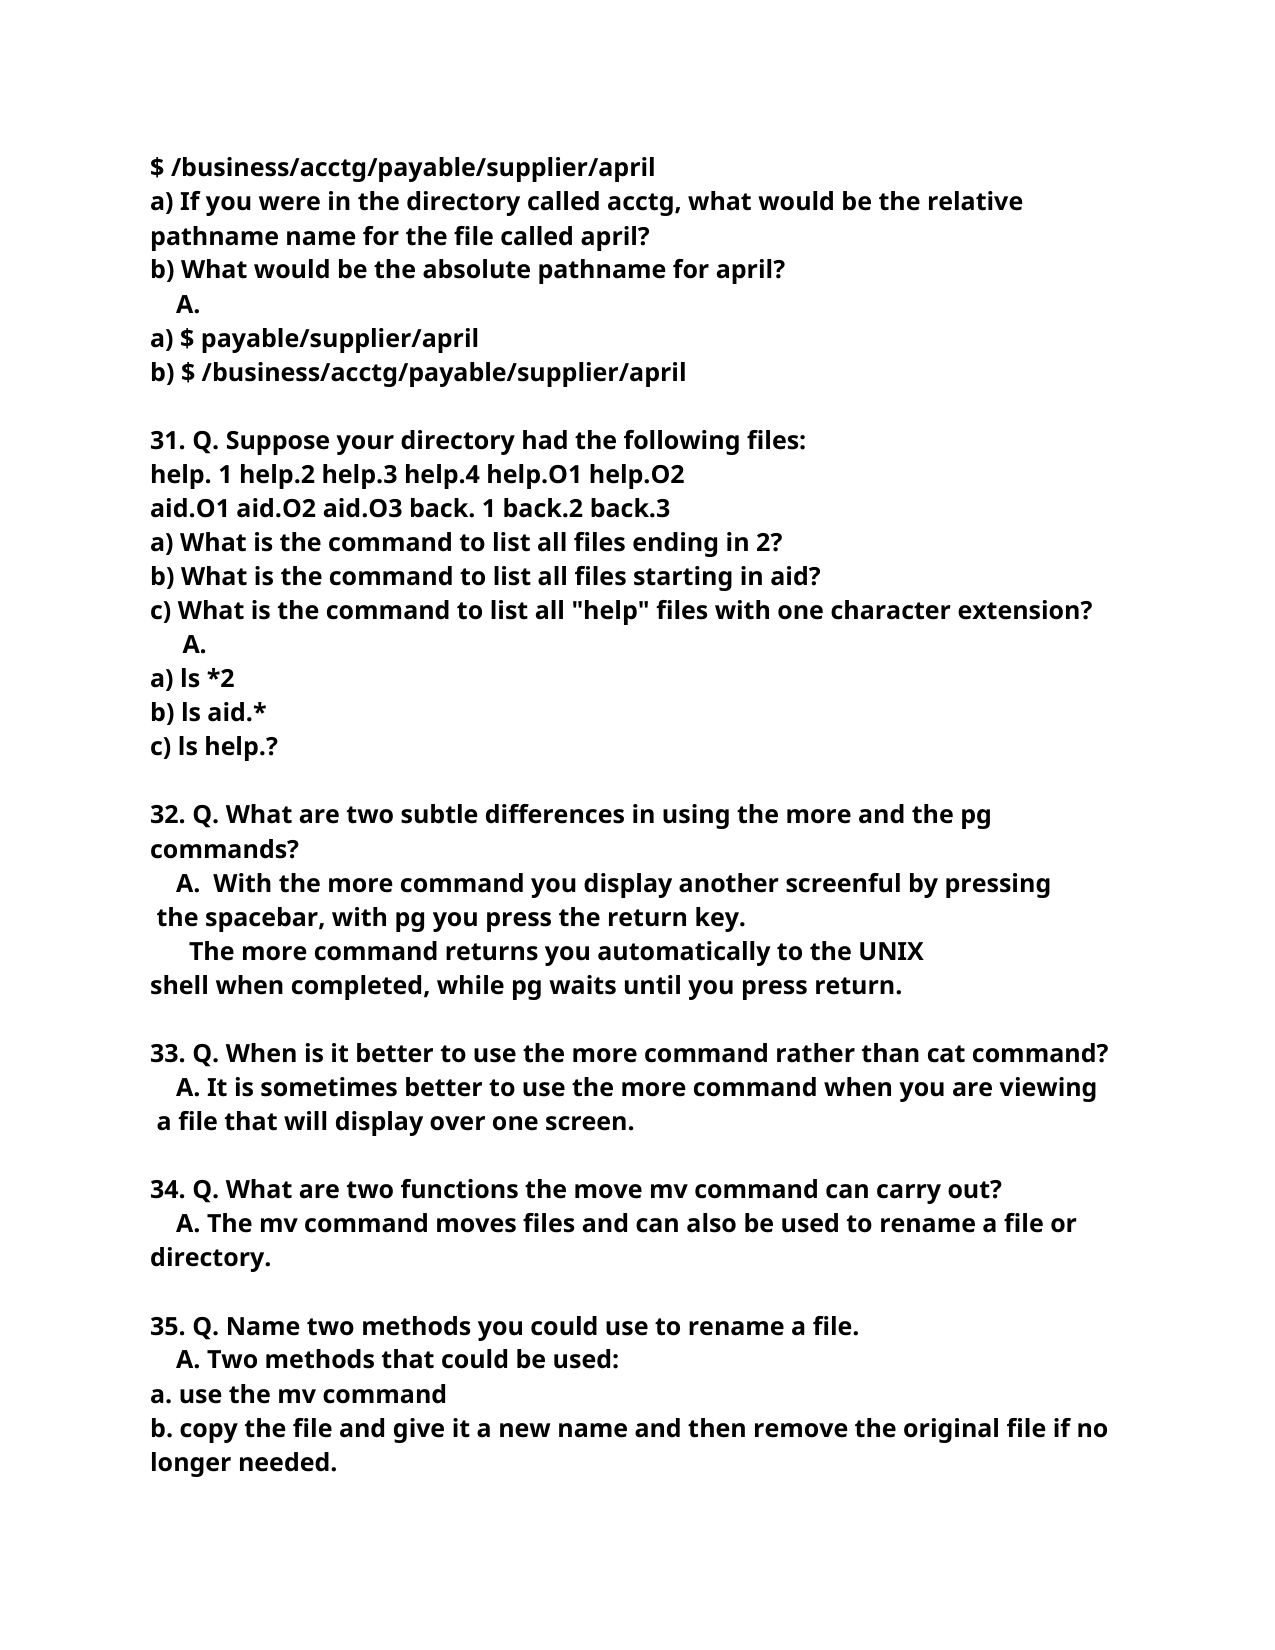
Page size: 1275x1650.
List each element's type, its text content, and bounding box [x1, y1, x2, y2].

text a) What is the command to list all files ending in 2? [150, 525, 1125, 559]
text c) ls help.? [150, 729, 1125, 763]
text the spacebar, with pg you press the return key. [150, 899, 1125, 933]
text A. The mv command moves files and can also be used to rename a file or directory. [150, 1206, 1125, 1274]
text A. With the more command you display another screenful by pressing [150, 865, 1125, 899]
text A. [150, 286, 1125, 320]
text $ /business/acctg/payable/supplier/april [150, 150, 1125, 184]
text A. It is sometimes better to use the more command when you are viewing [150, 1070, 1125, 1104]
text A. Two methods that could be used: [150, 1342, 1125, 1376]
text 34. Q. What are two functions the move mv command can carry out? [150, 1172, 1125, 1206]
text pathname name for the file called april? [150, 218, 1125, 252]
text b) What is the command to list all files starting in aid? [150, 559, 1125, 593]
text a) $ payable/supplier/april [150, 320, 1125, 354]
text 32. Q. What are two subtle differences in using the more and the pg commands? [150, 797, 1125, 865]
text b) ls aid.* [150, 695, 1125, 729]
text a) ls *2 [150, 661, 1125, 695]
text c) What is the command to list all "help" files with one character extension? [150, 593, 1125, 627]
text b. copy the file and give it a new name and then remove the original file if no longer needed. [150, 1410, 1125, 1478]
text shell when completed, while pg waits until you press return. [150, 967, 1125, 1002]
text a. use the mv command [150, 1376, 1125, 1410]
text a) If you were in the directory called acctg, what would be the relative [150, 184, 1125, 218]
text A. [150, 627, 1125, 661]
text 33. Q. When is it better to use the more command rather than cat command? [150, 1036, 1125, 1070]
text 31. Q. Suppose your directory had the following files: [150, 422, 1125, 457]
text aid.O1 aid.O2 aid.O3 back. 1 back.2 back.3 [150, 491, 1125, 525]
text The more command returns you automatically to the UNIX [150, 933, 1125, 967]
text b) $ /business/acctg/payable/supplier/april [150, 354, 1125, 388]
text help. 1 help.2 help.3 help.4 help.O1 help.O2 [150, 457, 1125, 491]
text a file that will display over one screen. [150, 1104, 1125, 1138]
text 35. Q. Name two methods you could use to rename a file. [150, 1308, 1125, 1342]
text b) What would be the absolute pathname for april? [150, 252, 1125, 286]
